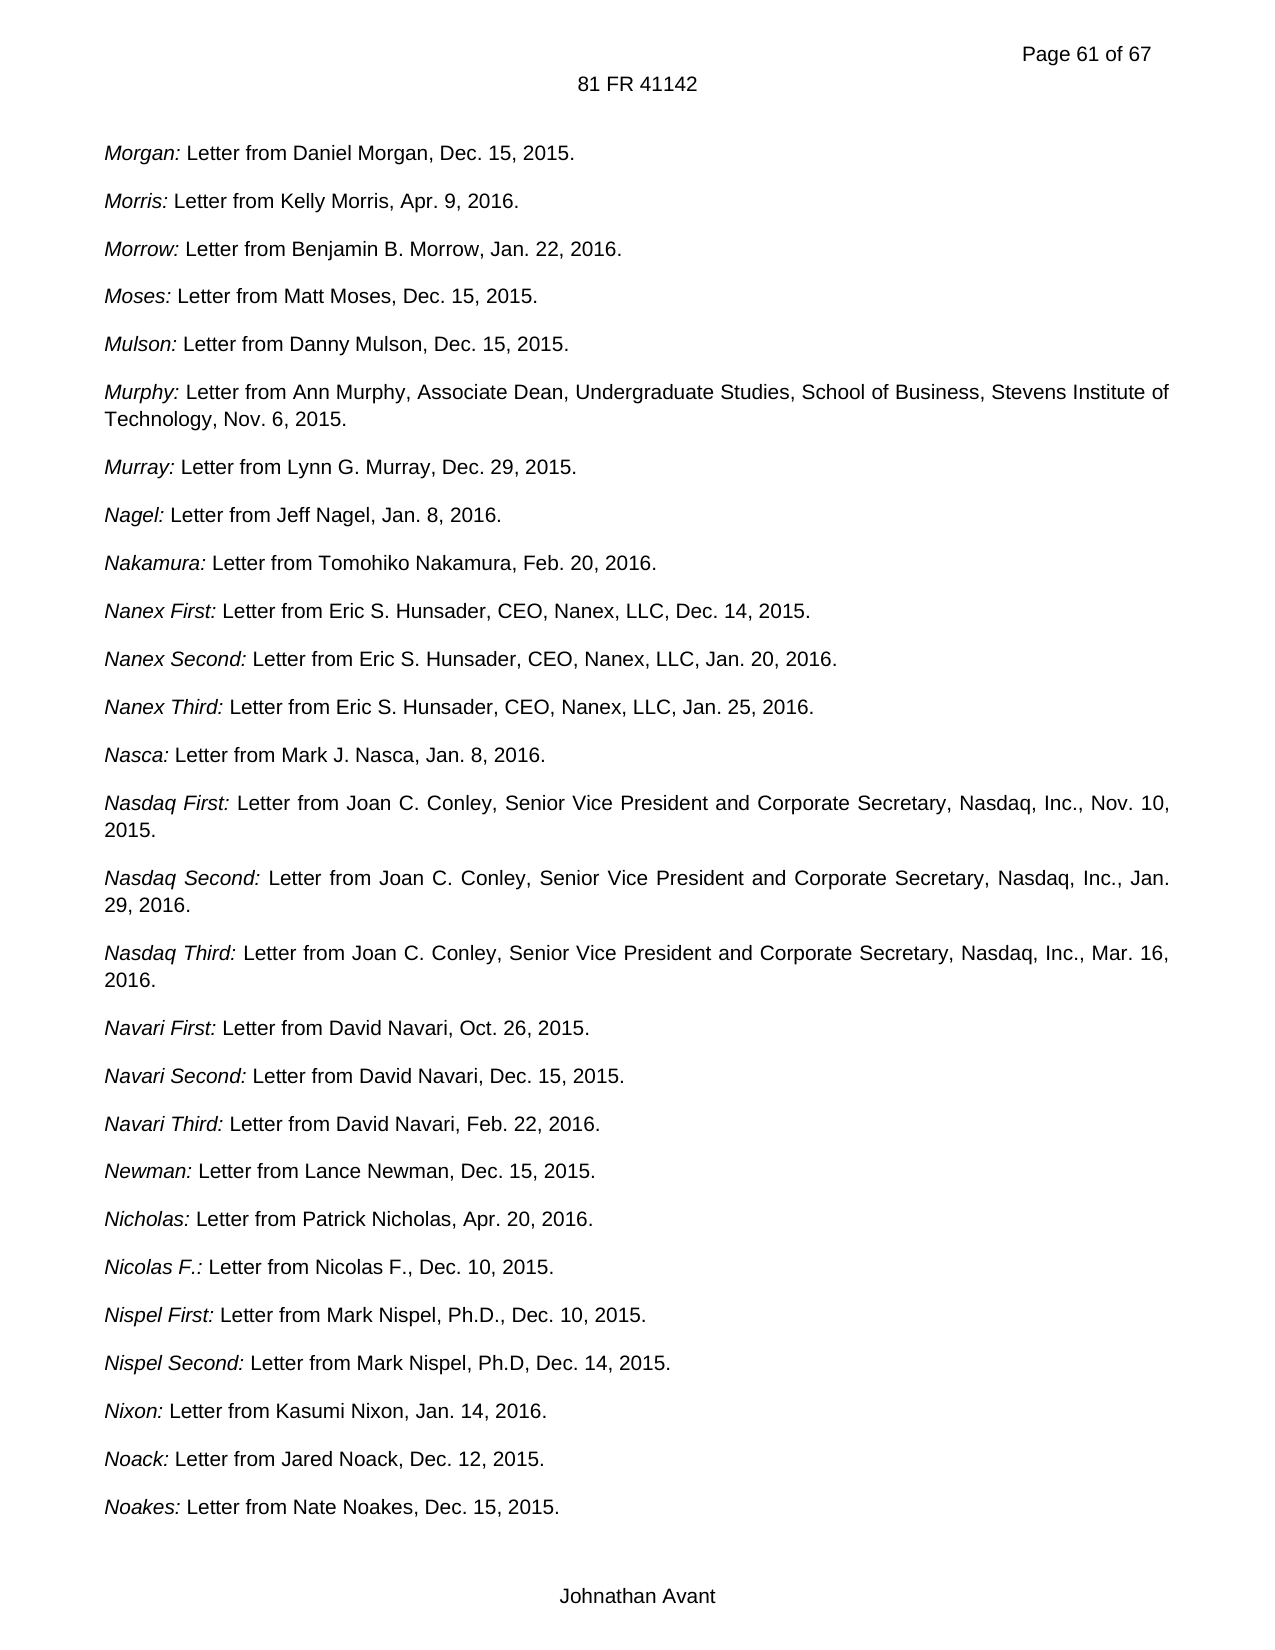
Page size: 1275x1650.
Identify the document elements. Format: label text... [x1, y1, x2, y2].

text Murray: Letter from Lynn G. Murray, Dec. 29, 2015. [104, 452, 1171, 479]
text Morrow: Letter from Benjamin B. Morrow, Jan. 22, 2016. [104, 233, 1171, 260]
text Navari First: Letter from David Navari, Oct. 26, 2015. [104, 1012, 1171, 1039]
text Nicolas F.: Letter from Nicolas F., Dec. 10, 2015. [104, 1252, 1171, 1279]
text Nagel: Letter from Jeff Nagel, Jan. 8, 2016. [104, 500, 1171, 527]
text Nanex Second: Letter from Eric S. Hunsader, CEO, Nanex, LLC, Jan. 20, 2016. [104, 644, 1171, 671]
text Morgan: Letter from Daniel Morgan, Dec. 15, 2015. [104, 137, 1171, 164]
text Murphy: Letter from Ann Murphy, Associate Dean, Undergraduate Studies, School of Business, Stevens Institute of Technology, Nov. 6, 2015. [104, 377, 1171, 431]
text Navari Second: Letter from David Navari, Dec. 15, 2015. [104, 1060, 1171, 1087]
text Navari Third: Letter from David Navari, Feb. 22, 2016. [104, 1108, 1171, 1135]
text Nispel First: Letter from Mark Nispel, Ph.D., Dec. 10, 2015. [104, 1300, 1171, 1327]
text Noack: Letter from Jared Noack, Dec. 12, 2015. [104, 1444, 1171, 1471]
text Nasca: Letter from Mark J. Nasca, Jan. 8, 2016. [104, 739, 1171, 767]
text Nanex Third: Letter from Eric S. Hunsader, CEO, Nanex, LLC, Jan. 25, 2016. [104, 692, 1171, 719]
text Nispel Second: Letter from Mark Nispel, Ph.D, Dec. 14, 2015. [104, 1348, 1171, 1375]
text Nasdaq First: Letter from Joan C. Conley, Senior Vice President and Corporate Secretary, Nasdaq, Inc., Nov. 10, 2015. [104, 787, 1171, 842]
text Moses: Letter from Matt Moses, Dec. 15, 2015. [104, 281, 1171, 308]
text Nixon: Letter from Kasumi Nixon, Jan. 14, 2016. [104, 1396, 1171, 1423]
text Morris: Letter from Kelly Morris, Apr. 9, 2016. [104, 185, 1171, 212]
text Nanex First: Letter from Eric S. Hunsader, CEO, Nanex, LLC, Dec. 14, 2015. [104, 596, 1171, 623]
text Mulson: Letter from Danny Mulson, Dec. 15, 2015. [104, 329, 1171, 356]
text Noakes: Letter from Nate Noakes, Dec. 15, 2015. [104, 1492, 1171, 1519]
text Nasdaq Third: Letter from Joan C. Conley, Senior Vice President and Corporate Secretary, Nasdaq, Inc., Mar. 16, 2016. [104, 937, 1171, 992]
text Nicholas: Letter from Patrick Nicholas, Apr. 20, 2016. [104, 1204, 1171, 1231]
text Nasdaq Second: Letter from Joan C. Conley, Senior Vice President and Corporate Secretary, Nasdaq, Inc., Jan. 29, 2016. [104, 862, 1171, 917]
text Nakamura: Letter from Tomohiko Nakamura, Feb. 20, 2016. [104, 548, 1171, 575]
text Newman: Letter from Lance Newman, Dec. 15, 2015. [104, 1156, 1171, 1183]
